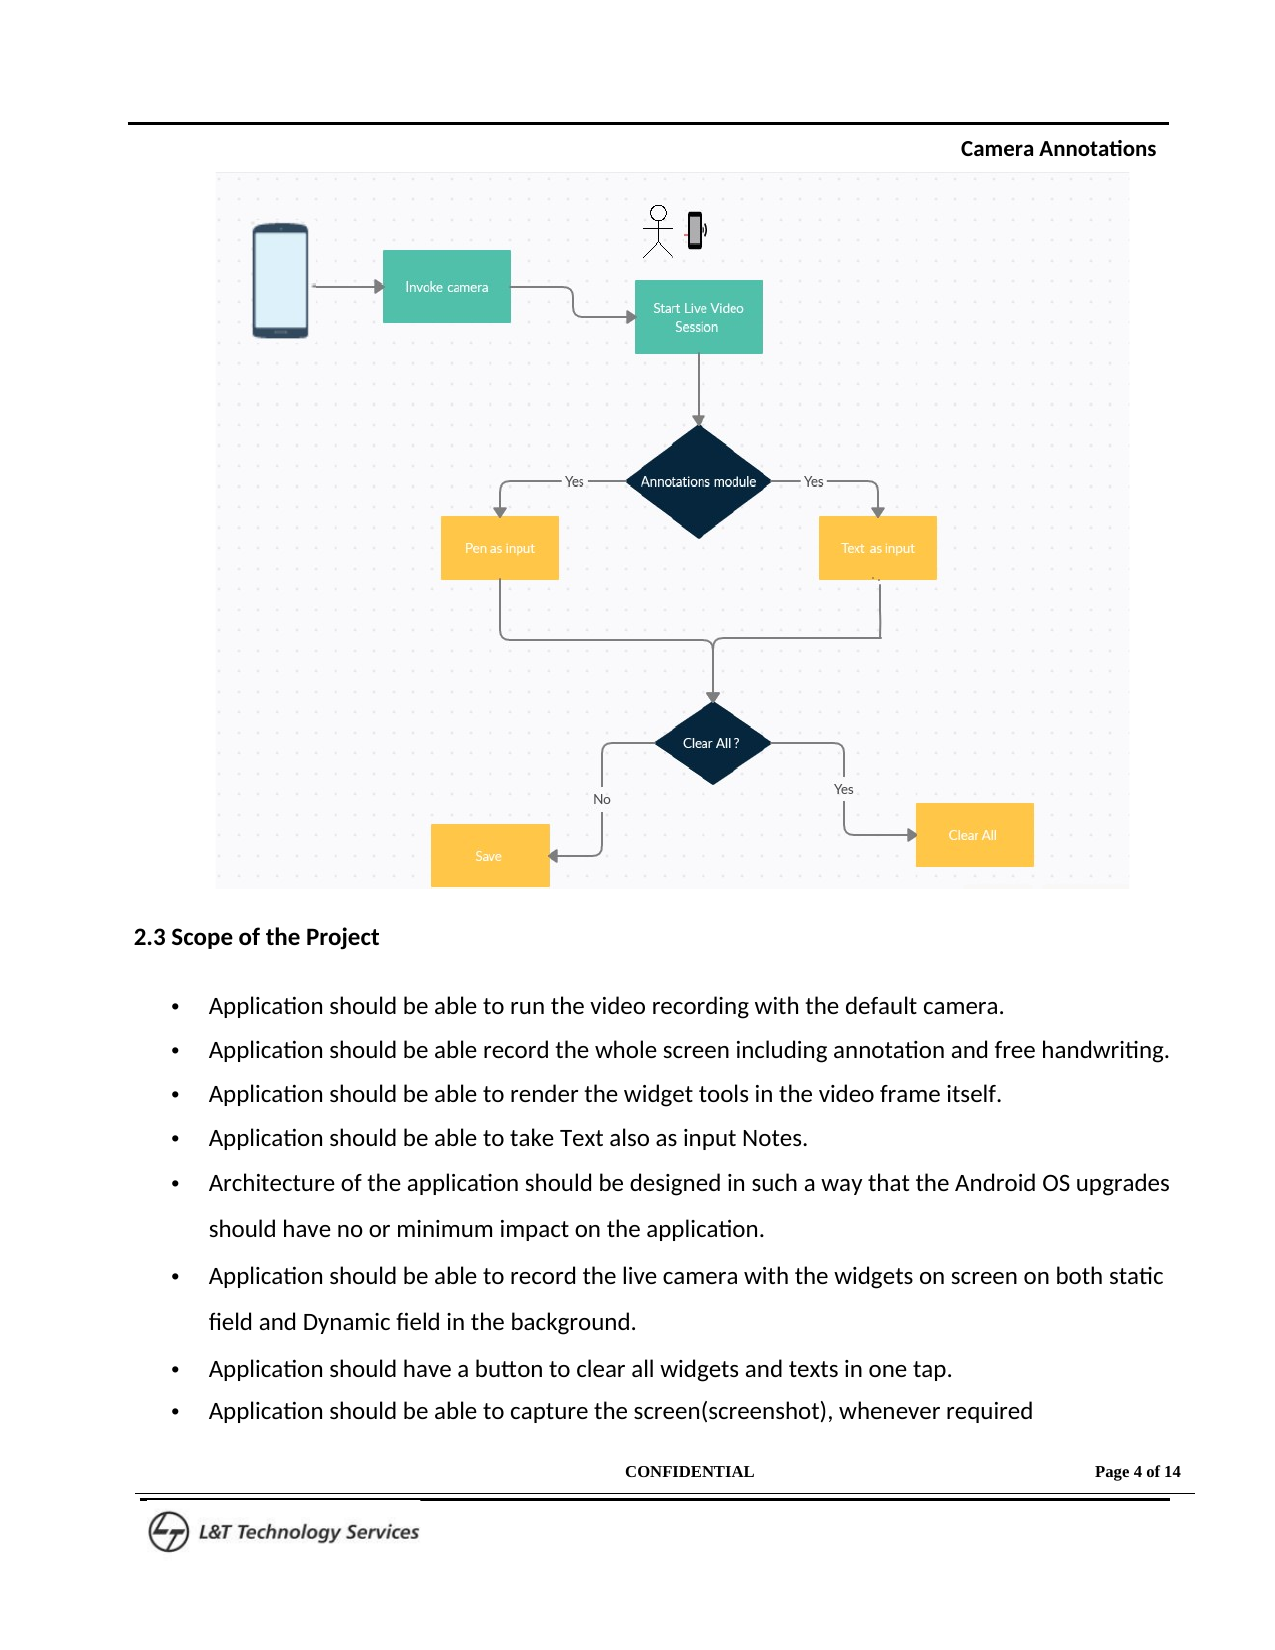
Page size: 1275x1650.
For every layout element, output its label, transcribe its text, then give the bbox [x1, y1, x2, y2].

list Application should be able to render the widget tools in the video frame itself. [171, 1078, 1172, 1109]
picture [147, 1500, 421, 1565]
list Application should be able to capture the screen(screenshot), whenever required [171, 1395, 1172, 1426]
picture [215, 164, 1130, 889]
list Application should have a button to clear all widgets and texts in one tap. [171, 1353, 1172, 1384]
list Application should be able record the whole screen including annotation and free handwriting. [171, 1034, 1172, 1065]
subtitle 2.3 Scope of the Project [133, 921, 1247, 951]
list Application should be able to record the live camera with the widgets on screen on both static field and Dynamic field in the background. [171, 1260, 1172, 1337]
list Architecture of the application should be designed in such a way that the Android OS upgrades should have no or minimum impact on the application. [171, 1167, 1172, 1244]
list Application should be able to run the video recording with the default camera. [171, 990, 1172, 1021]
list Application should be able to take Text also as input Notes. [171, 1122, 1172, 1153]
